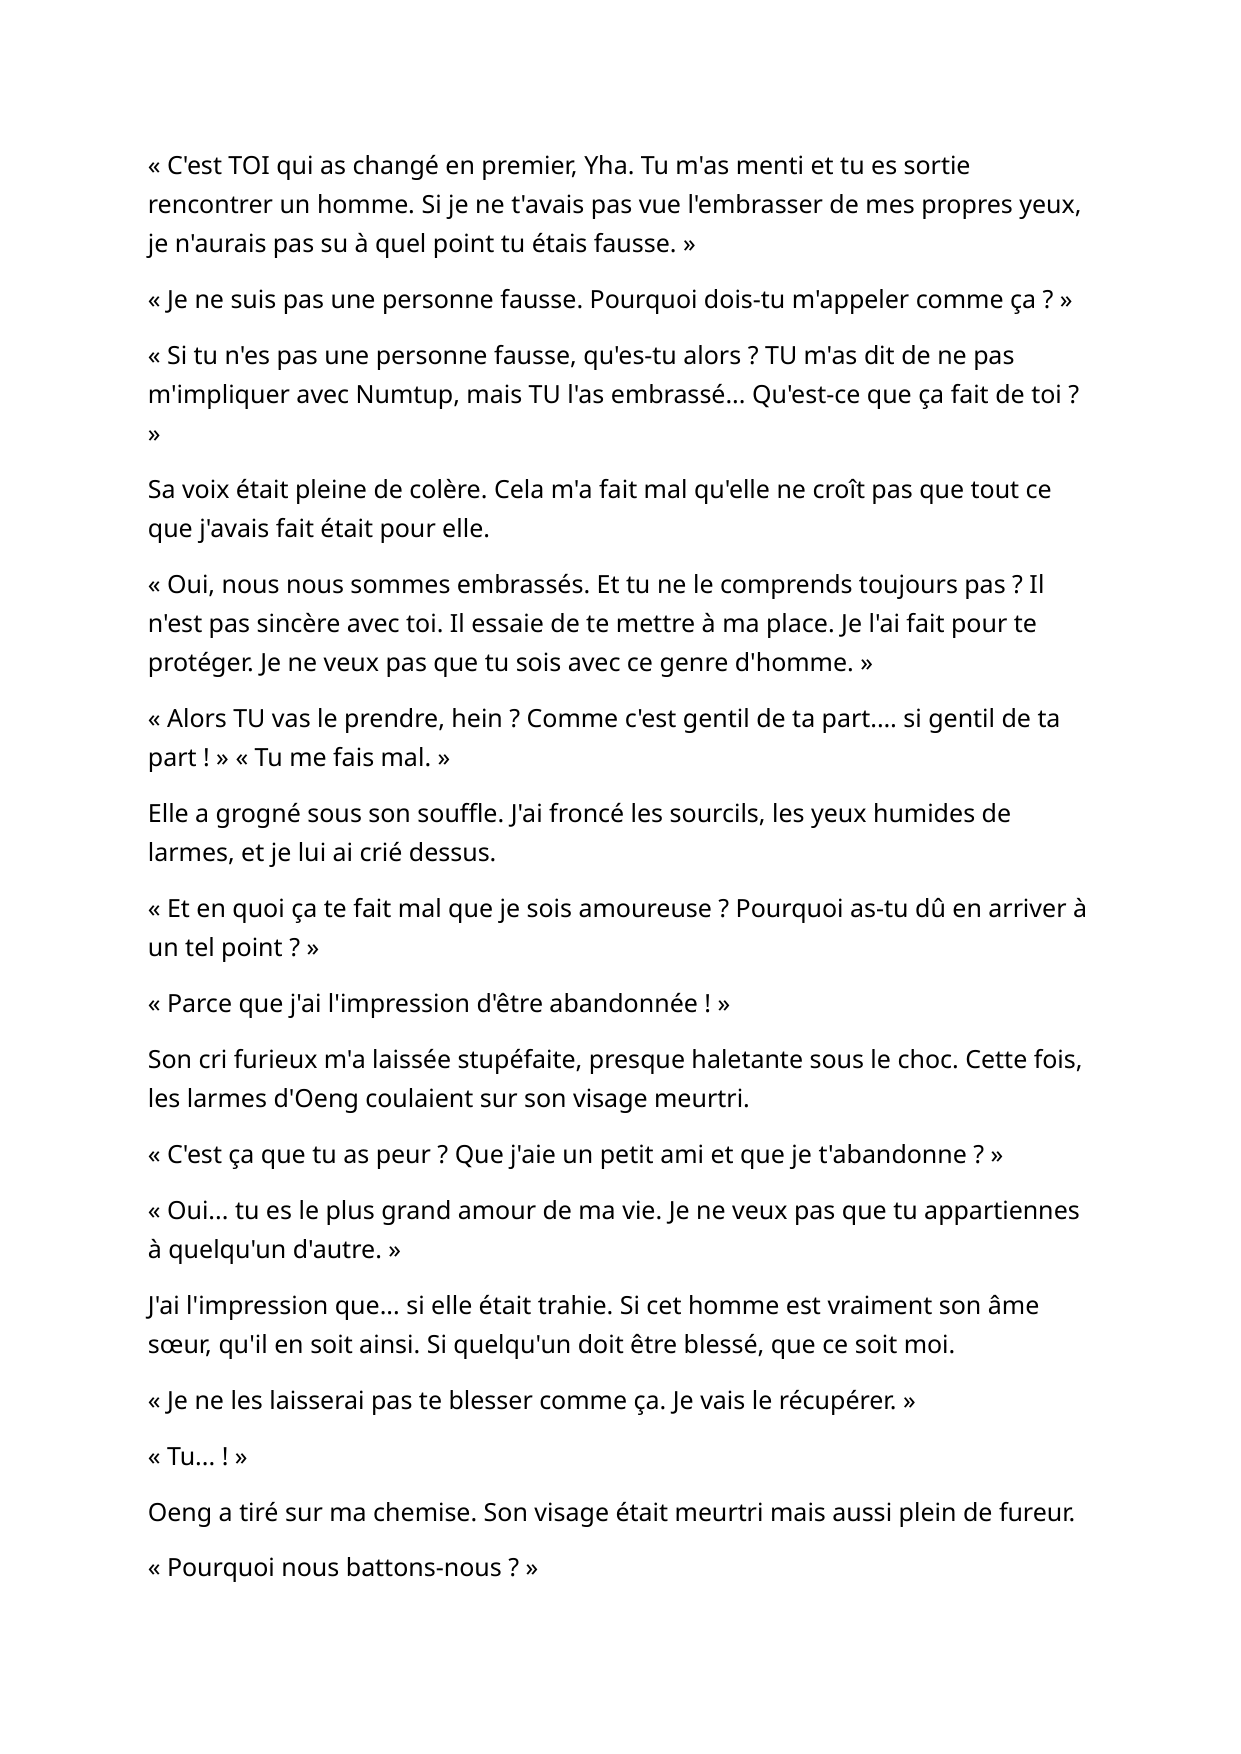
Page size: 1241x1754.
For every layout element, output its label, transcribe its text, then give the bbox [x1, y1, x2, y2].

text « Oui, nous nous sommes embrassés. Et tu ne le comprends toujours pas ? Il n'est pas sincère avec toi. Il essaie de te mettre à ma place. Je l'ai fait pour te protéger. Je ne veux pas que tu sois avec ce genre d'homme. » [148, 567, 1093, 679]
text « Alors TU vas le prendre, hein ? Comme c'est gentil de ta part.… si gentil de ta part ! » « Tu me fais mal. » [148, 701, 1093, 774]
text J'ai l'impression que... si elle était trahie. Si cet homme est vraiment son âme sœur, qu'il en soit ainsi. Si quelqu'un doit être blessé, que ce soit moi. [148, 1288, 1093, 1361]
text « Oui... tu es le plus grand amour de ma vie. Je ne veux pas que tu appartiennes à quelqu'un d'autre. » [148, 1193, 1093, 1266]
text « C'est ça que tu as peur ? Que j'aie un petit ami et que je t'abandonne ? » [148, 1137, 1093, 1171]
text Elle a grogné sous son souffle. J'ai froncé les sourcils, les yeux humides de larmes, et je lui ai crié dessus. [148, 796, 1093, 869]
text « Si tu n'es pas une personne fausse, qu'es-tu alors ? TU m'as dit de ne pas m'impliquer avec Numtup, mais TU l'as embrassé... Qu'est-ce que ça fait de toi ? » [148, 338, 1093, 450]
text « Je ne les laisserai pas te blesser comme ça. Je vais le récupérer. » [148, 1383, 1093, 1417]
text Son cri furieux m'a laissée stupéfaite, presque haletante sous le choc. Cette fois, les larmes d'Oeng coulaient sur son visage meurtri. [148, 1042, 1093, 1115]
text « Et en quoi ça te fait mal que je sois amoureuse ? Pourquoi as-tu dû en arriver à un tel point ? » [148, 891, 1093, 964]
text « C'est TOI qui as changé en premier, Yha. Tu m'as menti et tu es sortie rencontrer un homme. Si je ne t'avais pas vue l'embrasser de mes propres yeux, je n'aurais pas su à quel point tu étais fausse. » [148, 148, 1093, 260]
text « Pourquoi nous battons-nous ? » [148, 1550, 1093, 1584]
text « Parce que j'ai l'impression d'être abandonnée ! » [148, 986, 1093, 1020]
text Oeng a tiré sur ma chemise. Son visage était meurtri mais aussi plein de fureur. [148, 1494, 1093, 1528]
text « Tu... ! » [148, 1438, 1093, 1472]
text Sa voix était pleine de colère. Cela m'a fait mal qu'elle ne croît pas que tout ce que j'avais fait était pour elle. [148, 472, 1093, 545]
text « Je ne suis pas une personne fausse. Pourquoi dois-tu m'appeler comme ça ? » [148, 282, 1093, 316]
